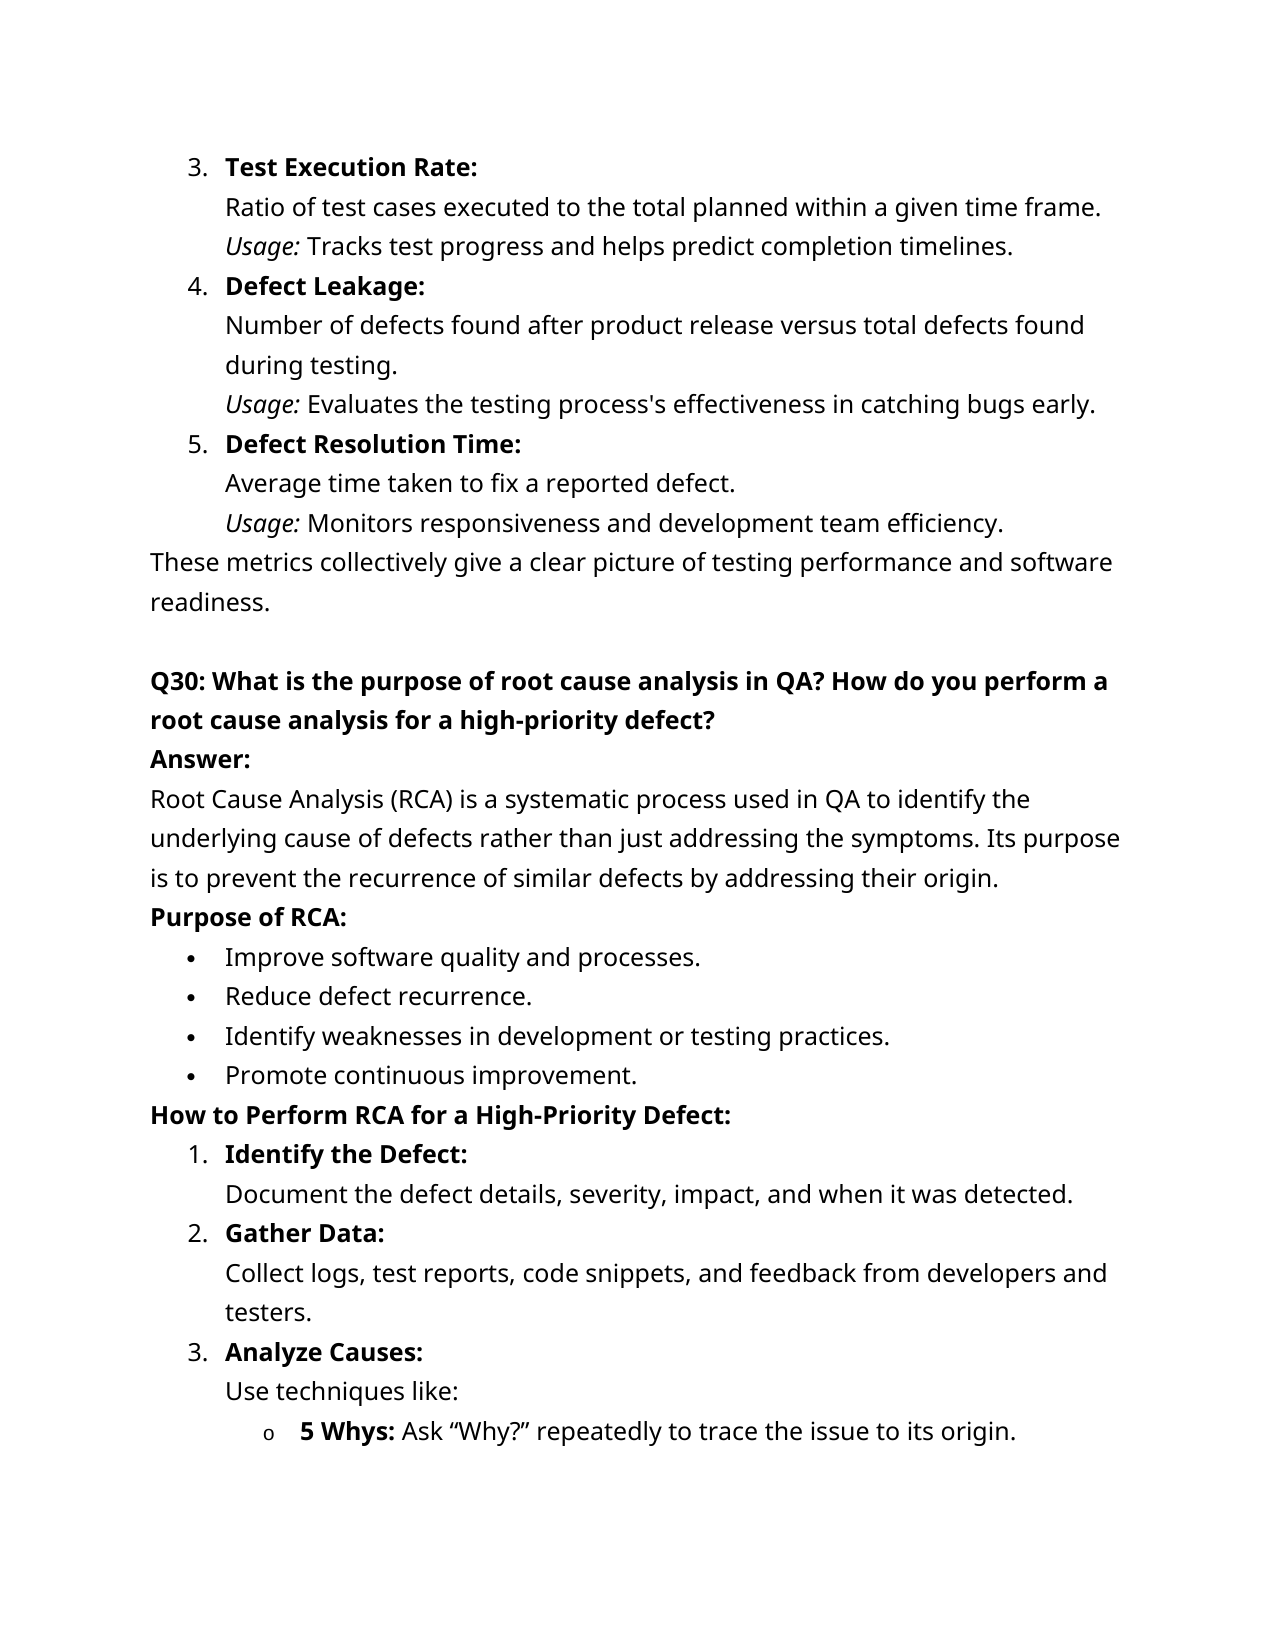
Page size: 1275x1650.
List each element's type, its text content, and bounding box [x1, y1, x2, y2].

list Defect Resolution Time: Average time taken to fix a reported defect. Usage: Monitors responsiveness and development team efficiency. [187, 426, 1125, 539]
text Q30: What is the purpose of root cause analysis in QA? How do you perform a root cause analysis for a high-priority defect? [150, 663, 1125, 737]
list Identify the Defect: Document the defect details, severity, impact, and when it was detected. [187, 1137, 1125, 1211]
list Improve software quality and processes. [187, 939, 1125, 974]
list Gather Data: Collect logs, test reports, code snippets, and feedback from developers and testers. [187, 1216, 1125, 1329]
list Reduce defect recurrence. [187, 979, 1125, 1013]
text Root Cause Analysis (RCA) is a systematic process used in QA to identify the underlying cause of defects rather than just addressing the symptoms. Its purpose is to prevent the recurrence of similar defects by addressing their origin. [150, 782, 1125, 895]
list Identify weaknesses in development or testing practices. [187, 1018, 1125, 1053]
text Purpose of RCA: [150, 900, 1125, 934]
list Defect Leakage: Number of defects found after product release versus total defects found during testing. Usage: Evaluates the testing process's effectiveness in catching bugs early. [187, 268, 1125, 421]
list Analyze Causes: Use techniques like: [187, 1334, 1125, 1408]
text Answer: [150, 742, 1125, 776]
list Test Execution Rate: Ratio of test cases executed to the total planned within a given time frame. Usage: Tracks test progress and helps predict completion timelines. [187, 150, 1125, 263]
list 5 Whys: Ask “Why?” repeatedly to trace the issue to its origin. [262, 1413, 1125, 1447]
list Promote continuous improvement. [187, 1058, 1125, 1092]
text How to Perform RCA for a High-Priority Defect: [150, 1097, 1125, 1132]
text These metrics collectively give a clear picture of testing performance and software readiness. [150, 545, 1125, 618]
